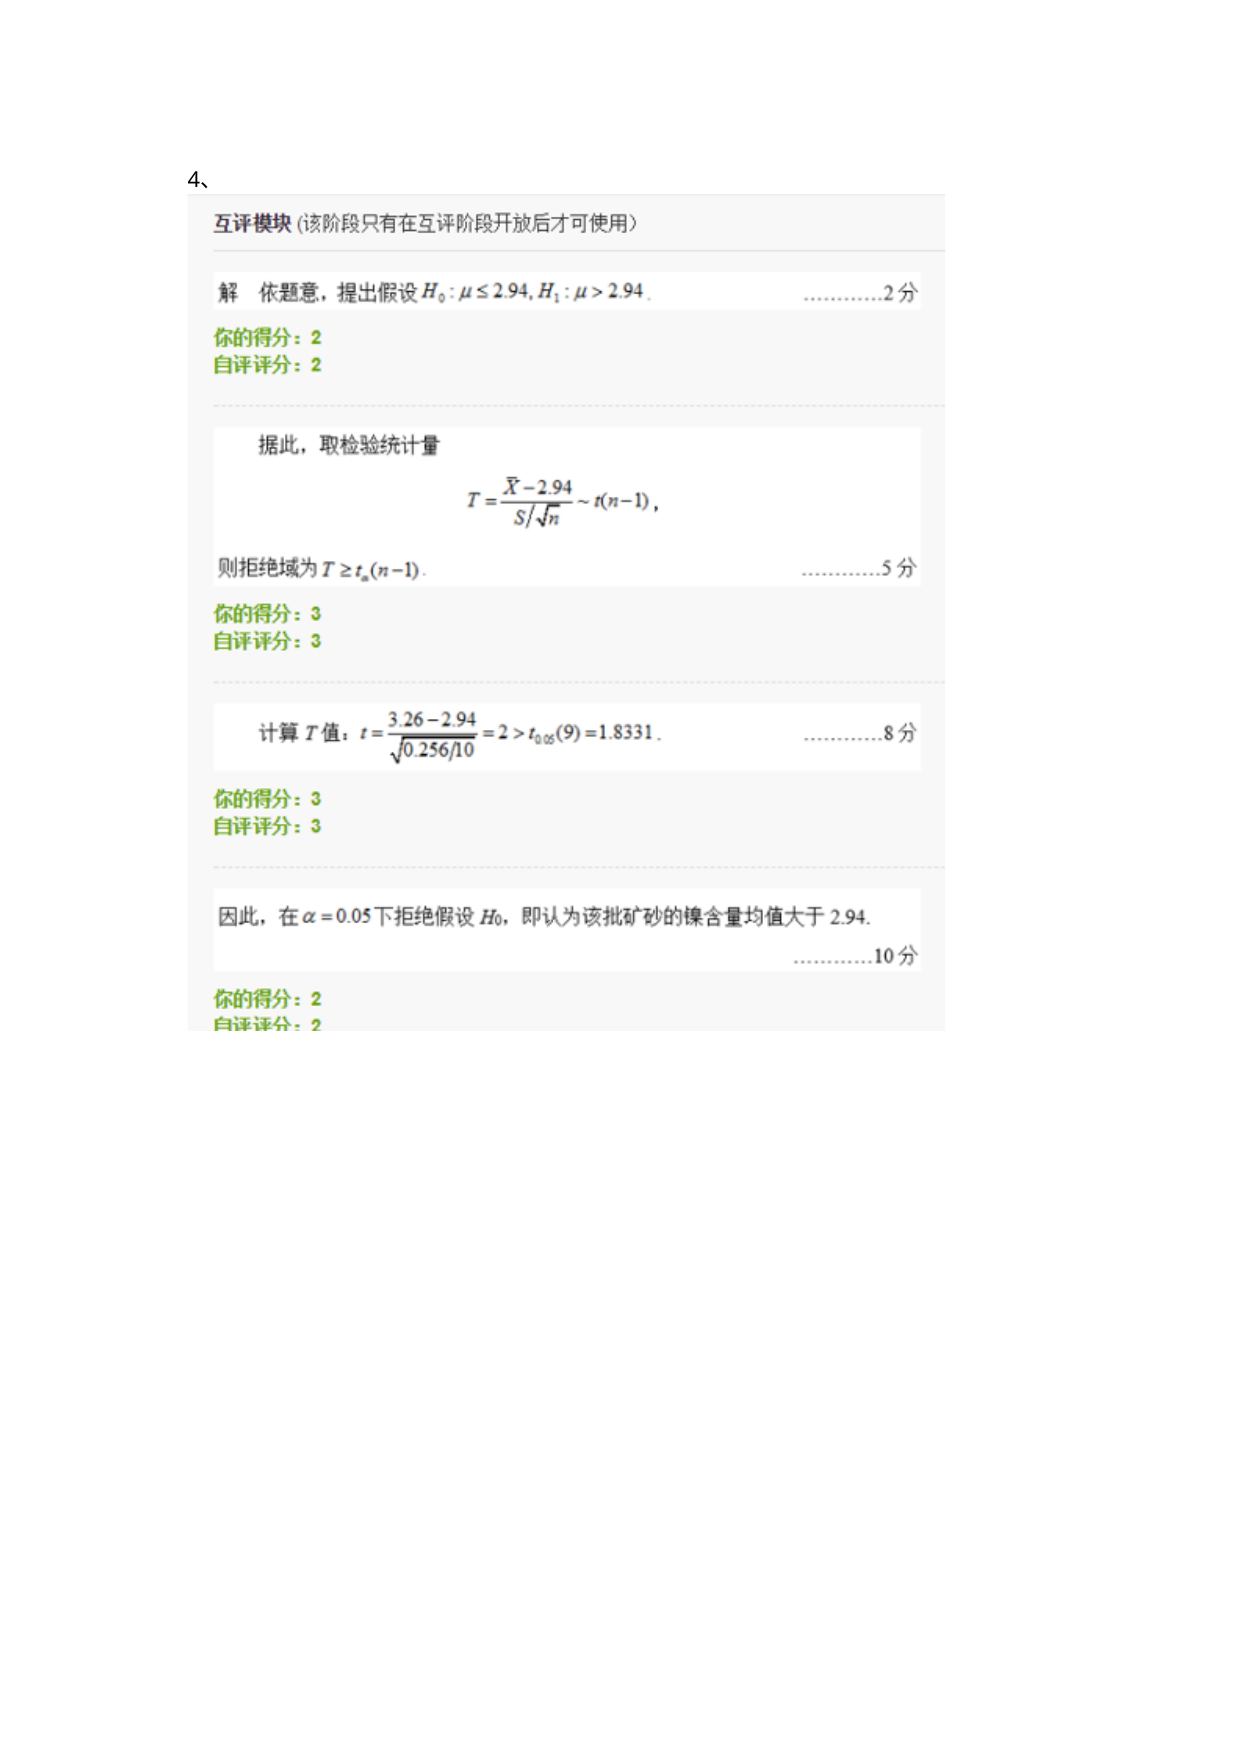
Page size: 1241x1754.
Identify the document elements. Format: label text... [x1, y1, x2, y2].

text 4、 [187, 162, 1053, 194]
picture [187, 194, 946, 1031]
